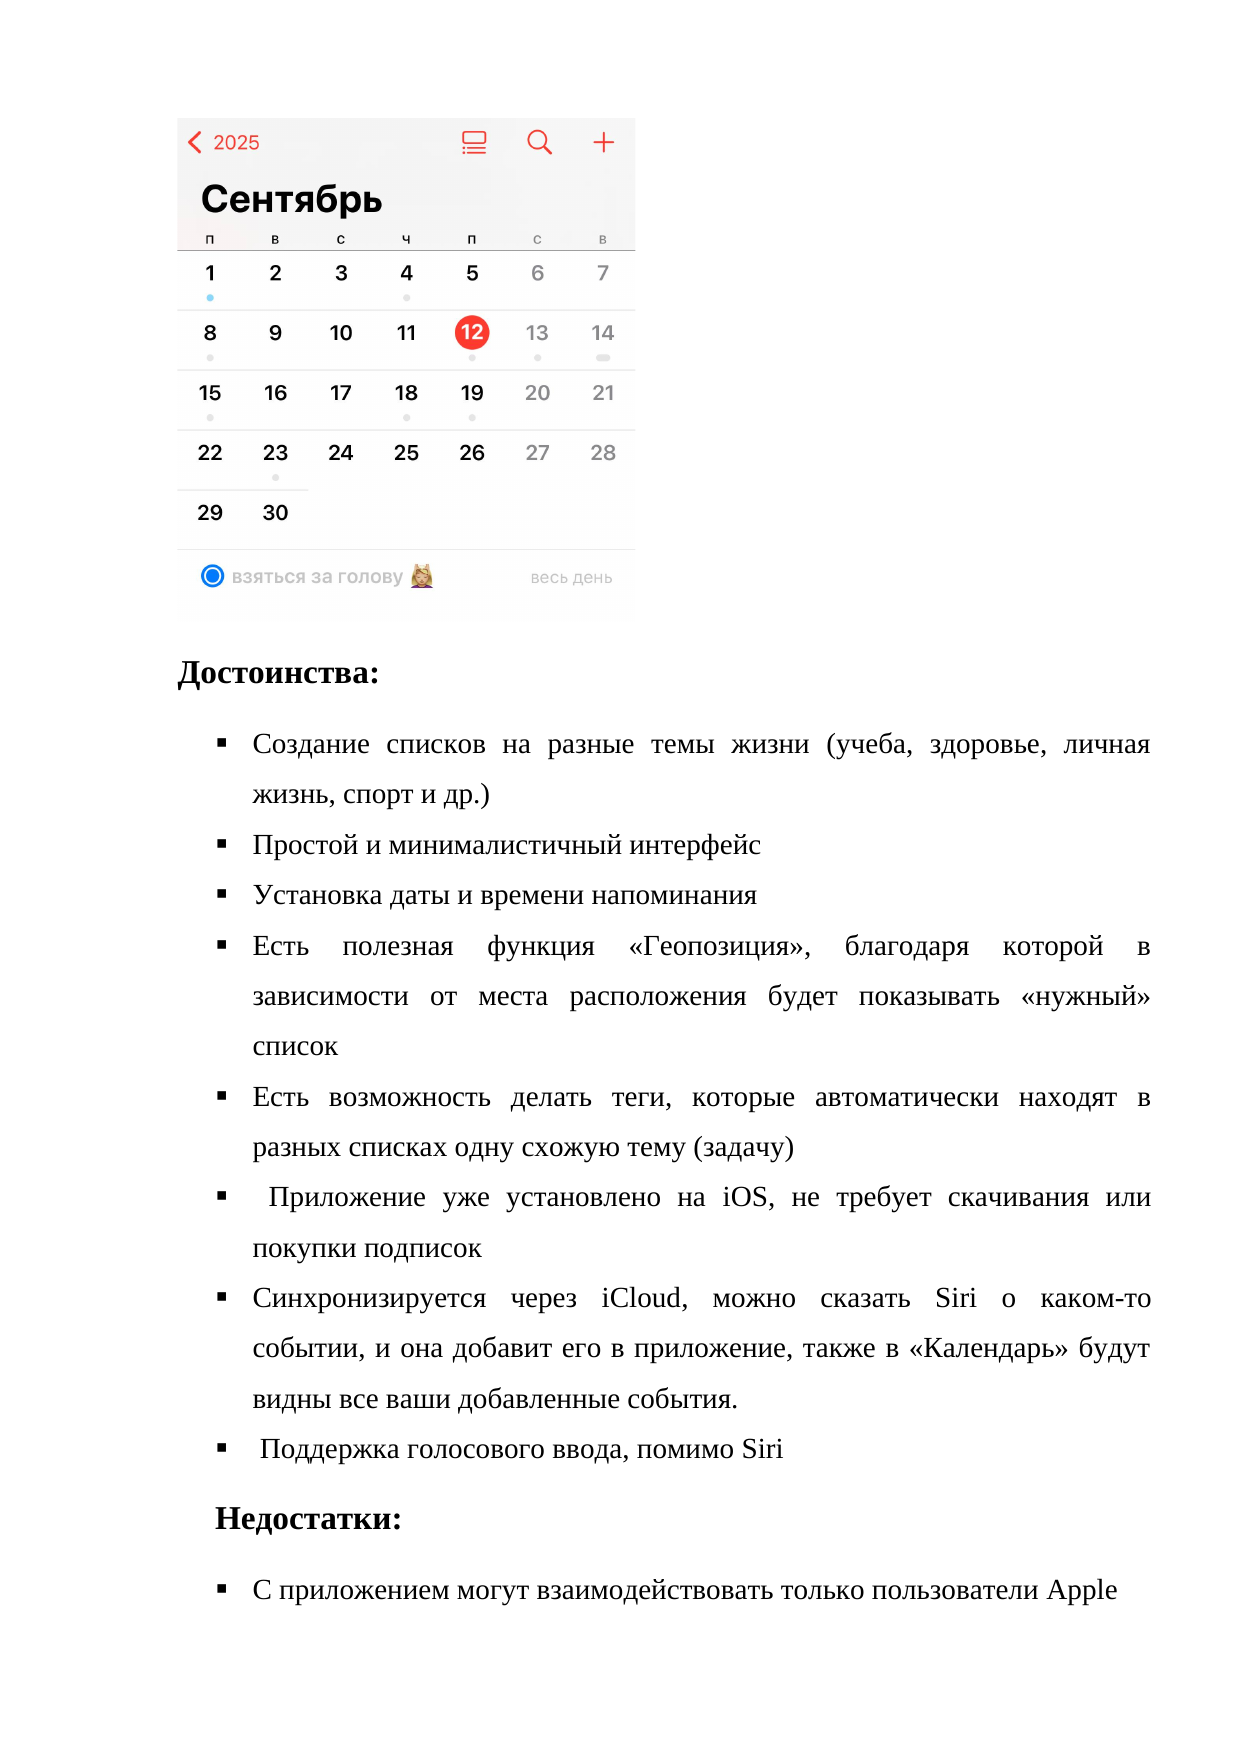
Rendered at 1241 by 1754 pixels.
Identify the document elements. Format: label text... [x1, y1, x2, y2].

list Синхронизируется через iCloud, можно сказать Siri о каком-то событии, и она добавит его в приложение, также в «Календарь» будут видны все ваши добавленные события. [215, 1280, 1152, 1414]
text Недостатки: [215, 1498, 1152, 1537]
picture [177, 118, 636, 622]
list Поддержка голосового ввода, помимо Siri [215, 1431, 1152, 1465]
list Создание списков на разные темы жизни (учеба, здоровье, личная жизнь, спорт и др.) [215, 726, 1152, 810]
list Приложение уже установлено на iOS, не требует скачивания или покупки подписок [215, 1179, 1152, 1263]
list Есть возможность делать теги, которые автоматически находят в разных списках одну схожую тему (задачу) [215, 1079, 1152, 1163]
list Установка даты и времени напоминания [215, 877, 1152, 911]
list С приложением могут взаимодействовать только пользователи Apple [215, 1572, 1152, 1606]
text Достоинства: [177, 652, 1152, 690]
list Простой и минималистичный интерфейс [215, 827, 1152, 860]
list Есть полезная функция «Геопозиция», благодаря которой в зависимости от места расположения будет показывать «нужный» список [215, 928, 1152, 1062]
